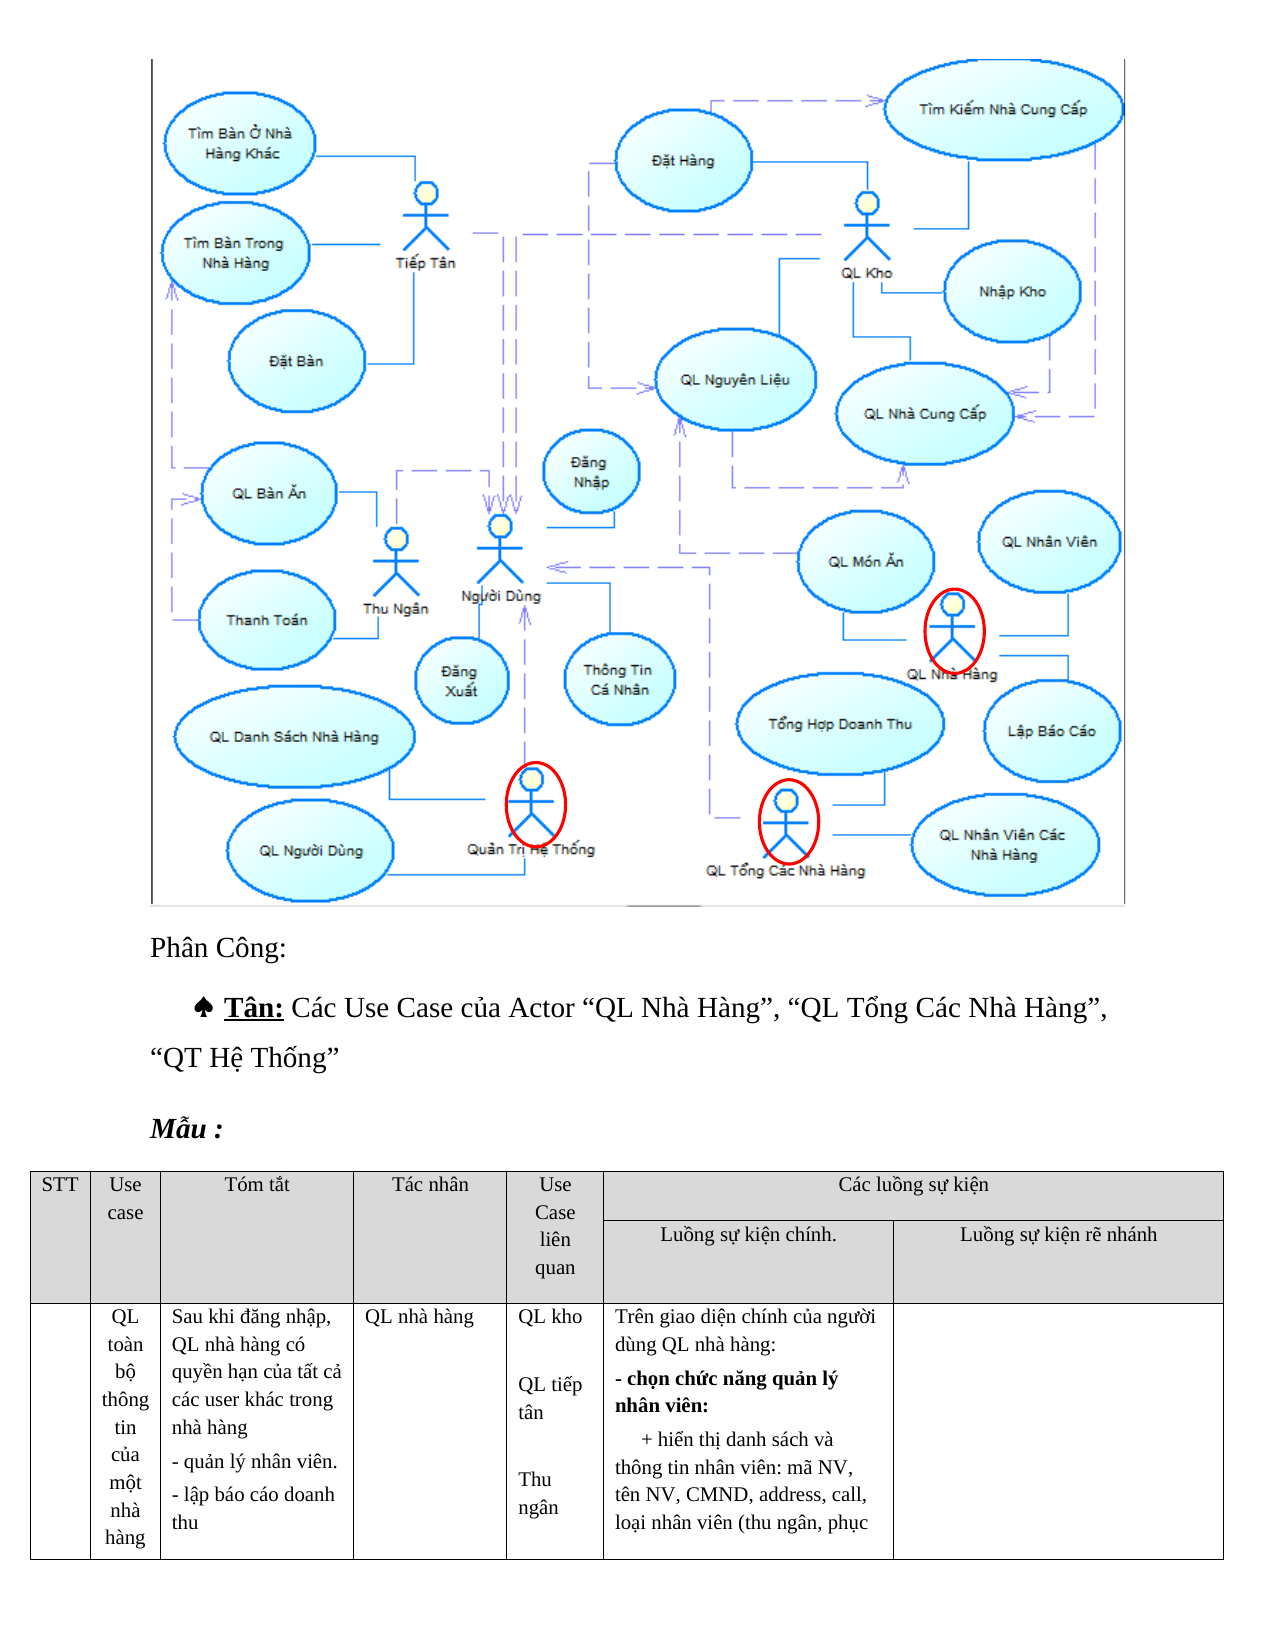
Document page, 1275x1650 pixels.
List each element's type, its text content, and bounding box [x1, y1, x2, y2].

picture [150, 59, 1125, 907]
table_header STT [31, 1172, 90, 1303]
table_cell QL toàn bộ thông tin của một nhà hàng [91, 1304, 160, 1559]
list Tân: Các Use Case của Actor “QL Nhà Hàng”, “QL Tổng Các Nhà Hàng”, “QT Hệ Thống” [150, 990, 1125, 1074]
table_header Tóm tắt [161, 1172, 353, 1303]
text Phân Công: [150, 931, 1125, 964]
table_cell QL kho QL tiếp tân Thu ngân [507, 1304, 603, 1559]
table_header Use Case liên quan [507, 1172, 603, 1303]
table_cell [894, 1304, 1223, 1559]
table_header Use case [91, 1172, 160, 1303]
text Mẫu : [150, 1112, 1125, 1145]
table_cell [31, 1304, 90, 1559]
table_cell Luồng sự kiện chính. [604, 1221, 893, 1303]
table_header Các luồng sự kiện [604, 1172, 1223, 1220]
table_cell QL nhà hàng [354, 1304, 506, 1559]
table_cell Luồng sự kiện rẽ nhánh [894, 1221, 1223, 1303]
table_header Tác nhân [354, 1172, 506, 1303]
